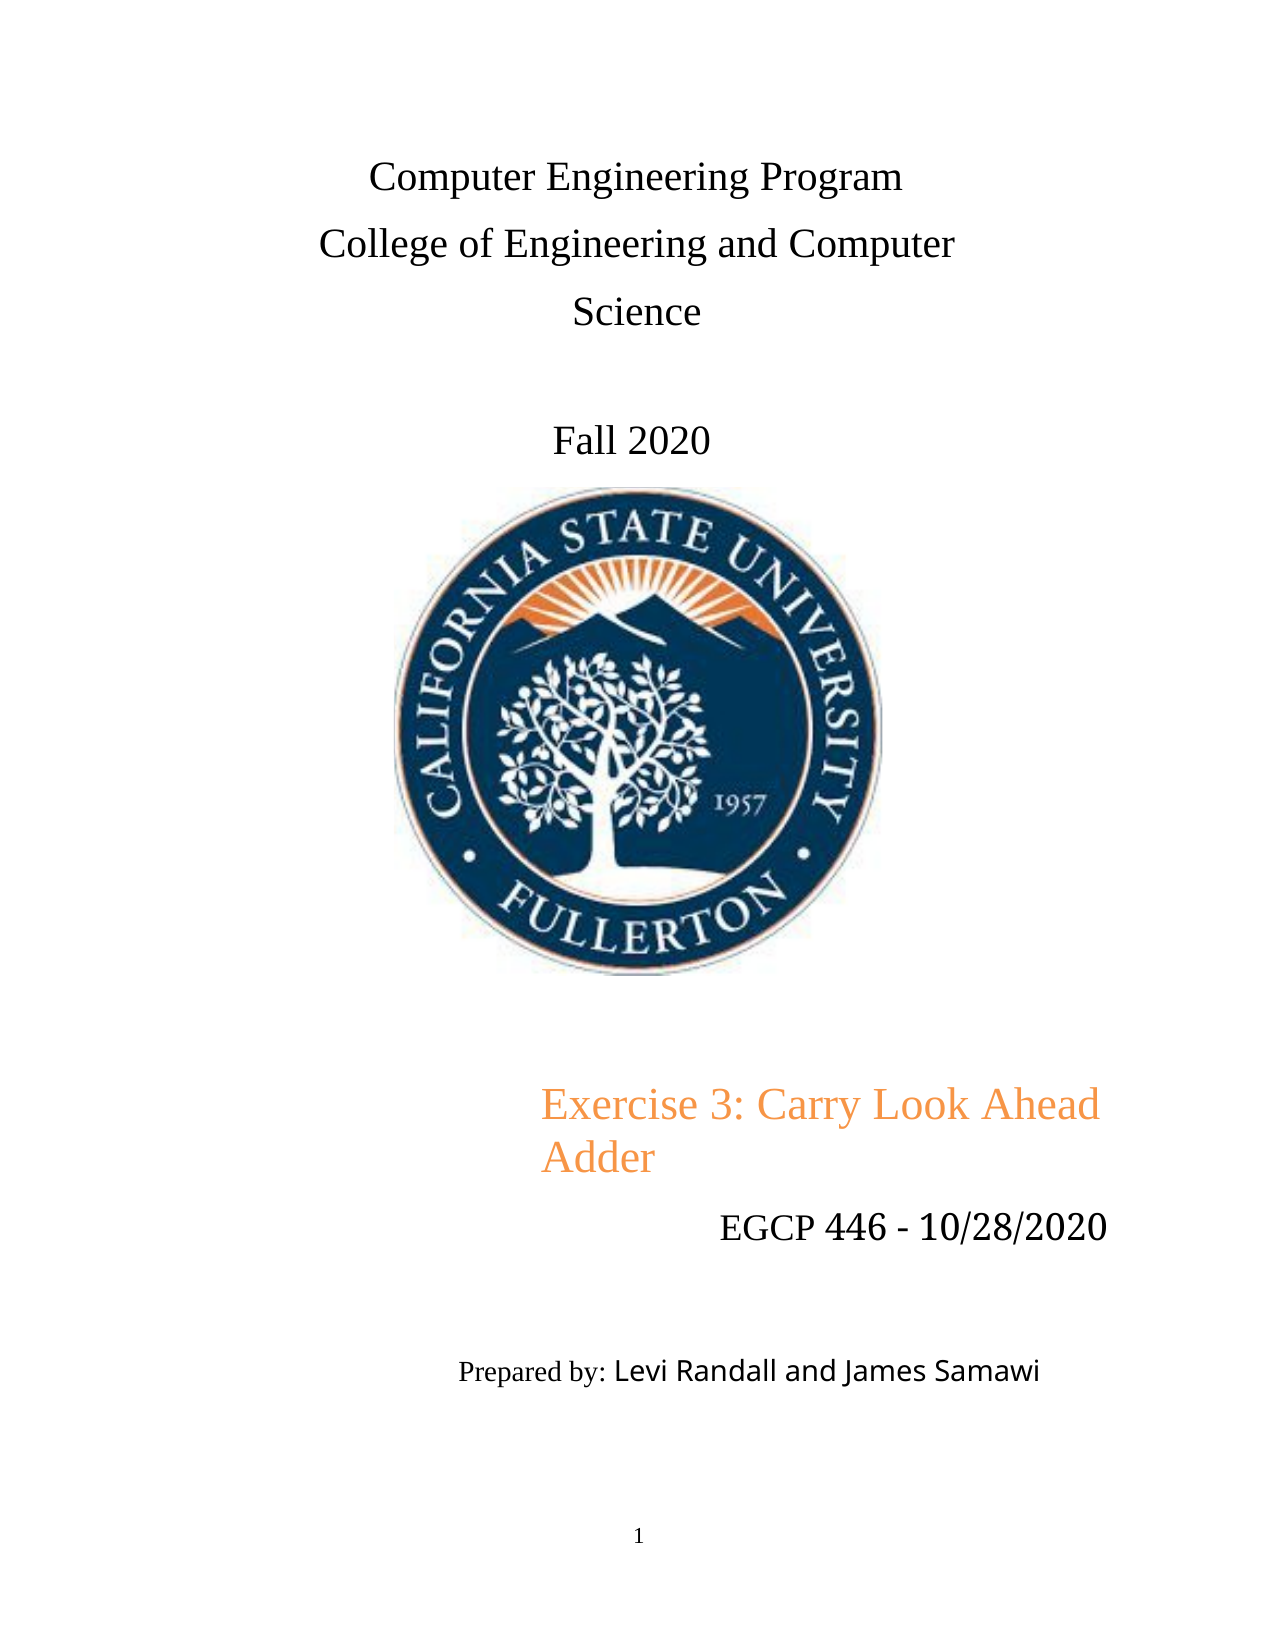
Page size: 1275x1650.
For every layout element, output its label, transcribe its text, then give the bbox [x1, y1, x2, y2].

subtitle Prepared by: Levi Randall and James Samawi [139, 1350, 1041, 1390]
text Exercise 3: Carry Look Ahead Adder [541, 1077, 1137, 1182]
text Computer Engineering Program [369, 154, 1137, 200]
text EGCP 446 - 10/28/2020 [719, 1200, 1137, 1251]
text Fall 2020 [308, 416, 955, 463]
text College of Engineering and Computer Science [318, 219, 955, 334]
picture [393, 487, 883, 976]
